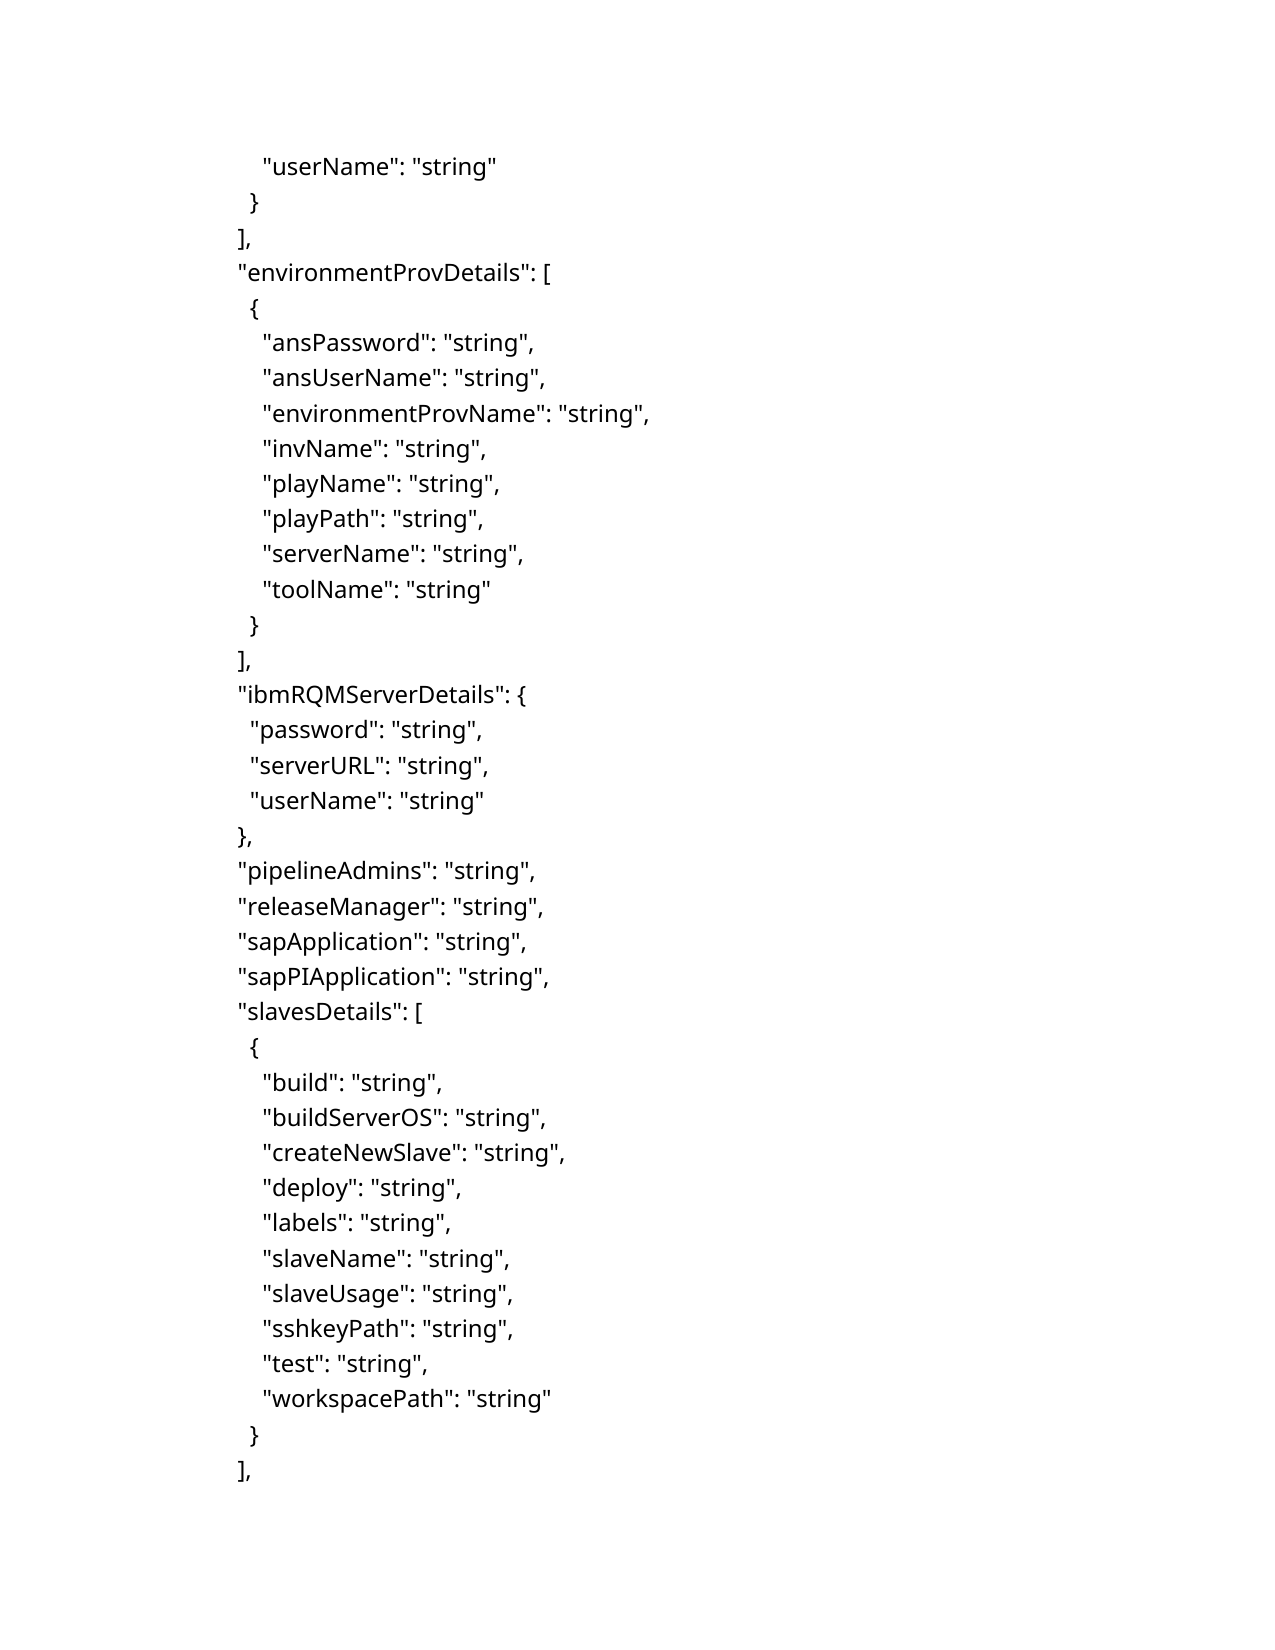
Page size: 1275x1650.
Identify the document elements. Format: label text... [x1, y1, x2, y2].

list } [225, 1417, 1125, 1450]
list "userName": "string" [225, 784, 1125, 816]
list "slaveUsage": "string", [225, 1277, 1125, 1309]
list "releaseManager": "string", [225, 889, 1125, 922]
list "buildServerOS": "string", [225, 1101, 1125, 1133]
list ], [225, 1453, 1125, 1485]
list "build": "string", [225, 1065, 1125, 1098]
list "pipelineAdmins": "string", [225, 854, 1125, 887]
list ], [225, 220, 1125, 253]
list "test": "string", [225, 1347, 1125, 1380]
list "labels": "string", [225, 1206, 1125, 1239]
list } [225, 608, 1125, 640]
list "password": "string", [225, 713, 1125, 746]
list "slaveName": "string", [225, 1241, 1125, 1274]
list "playPath": "string", [225, 502, 1125, 535]
list }, [225, 819, 1125, 852]
list "environmentProvName": "string", [225, 396, 1125, 429]
list "ansUserName": "string", [225, 361, 1125, 394]
list "createNewSlave": "string", [225, 1136, 1125, 1168]
list "toolName": "string" [225, 572, 1125, 605]
list "sapApplication": "string", [225, 924, 1125, 957]
list "sapPIApplication": "string", [225, 960, 1125, 992]
list } [225, 185, 1125, 218]
list "deploy": "string", [225, 1171, 1125, 1204]
list "invName": "string", [225, 432, 1125, 464]
list "workspacePath": "string" [225, 1382, 1125, 1415]
list "userName": "string" [225, 150, 1125, 183]
list { [225, 1030, 1125, 1063]
list ], [225, 643, 1125, 676]
list "ibmRQMServerDetails": { [225, 678, 1125, 711]
list "sshkeyPath": "string", [225, 1312, 1125, 1344]
list "ansPassword": "string", [225, 326, 1125, 359]
list "serverURL": "string", [225, 748, 1125, 781]
list "playName": "string", [225, 467, 1125, 499]
list "serverName": "string", [225, 537, 1125, 570]
list "environmentProvDetails": [ [225, 256, 1125, 288]
list { [225, 291, 1125, 323]
list "slavesDetails": [ [225, 995, 1125, 1028]
